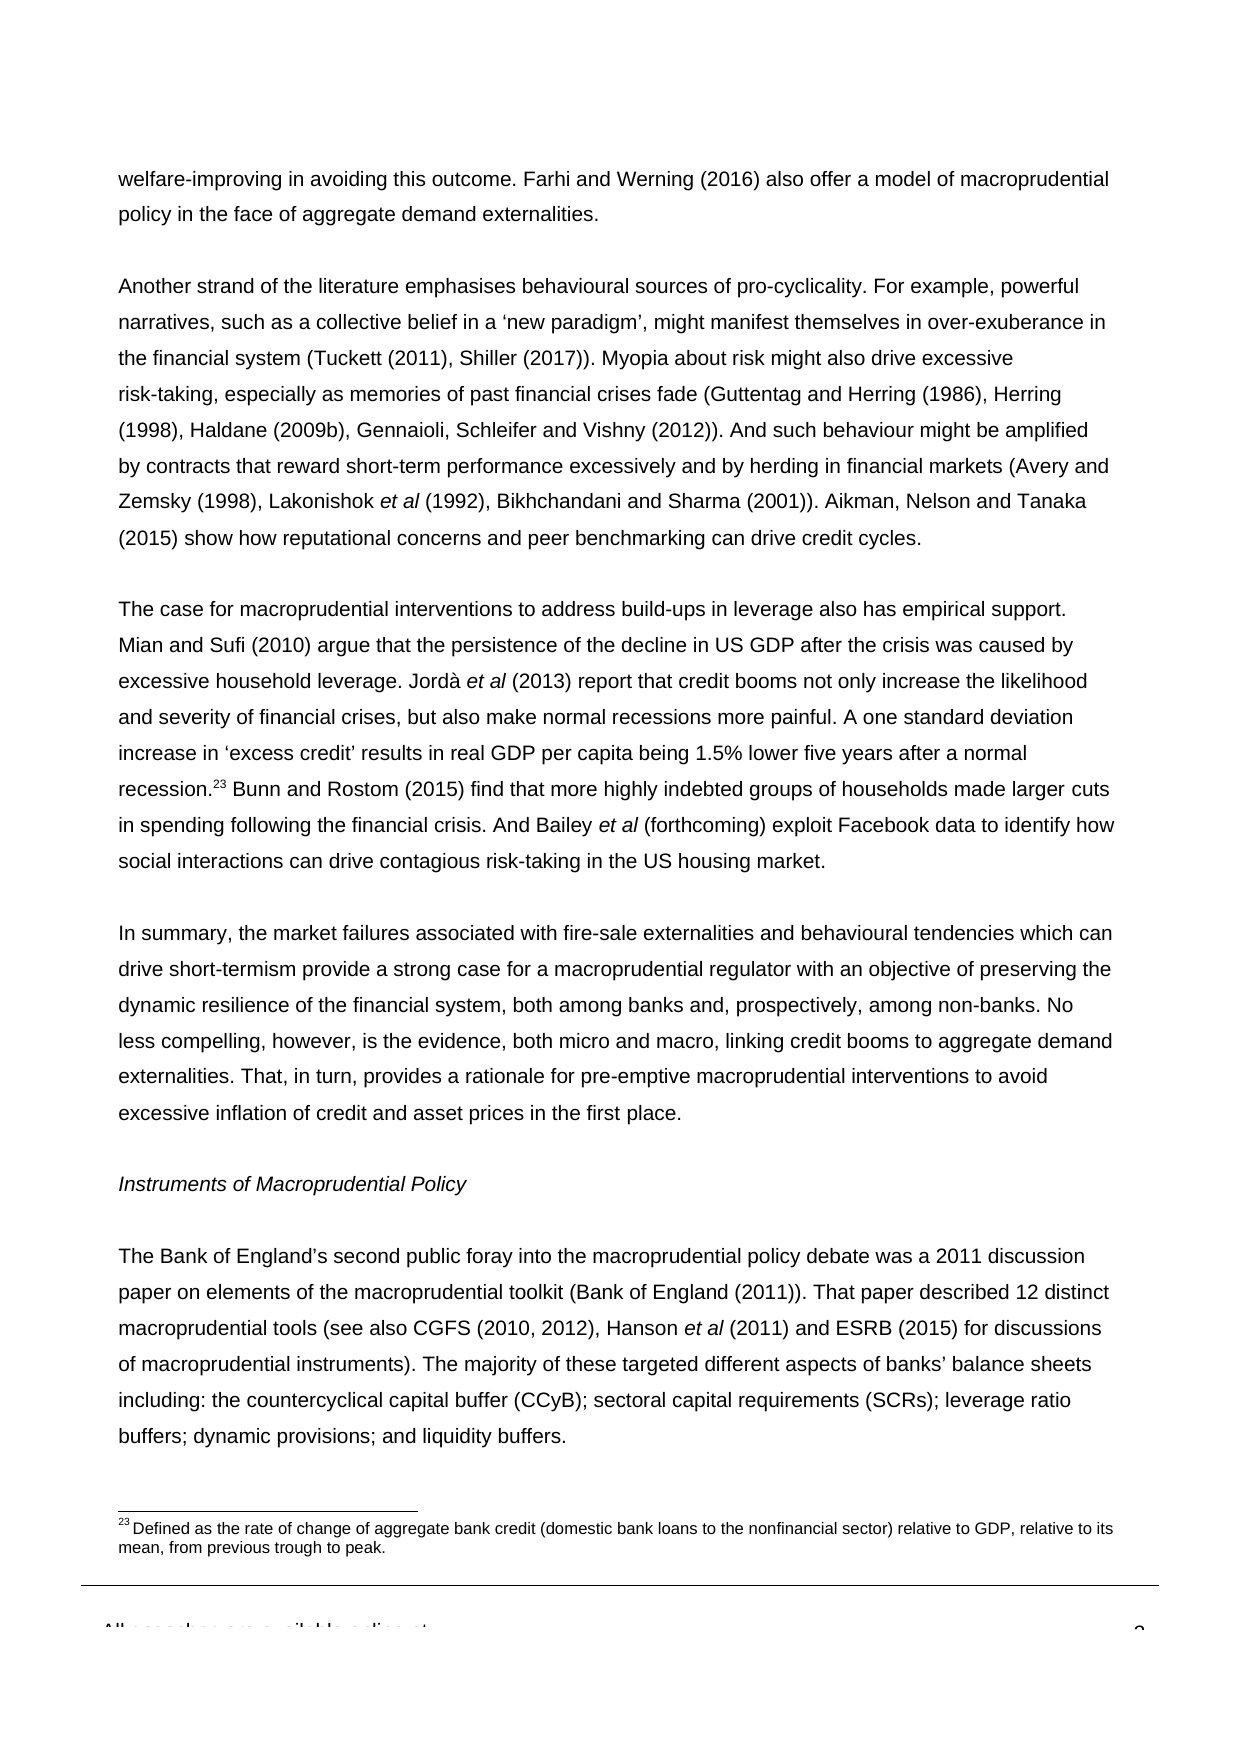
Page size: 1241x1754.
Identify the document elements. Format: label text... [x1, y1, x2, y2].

text The Bank of England’s second public foray into the macroprudential policy debate was a 2011 discussion paper on elements of the macroprudential toolkit (Bank of England (2011)). That paper described 12 distinct macroprudential tools (see also CGFS (2010, 2012), Hanson et al (2011) and ESRB (2015) for discussions of macroprudential instruments). The majority of these targeted different aspects of banks’ balance sheets including: the countercyclical capital buffer (CCyB); sectoral capital requirements (SCRs); leverage ratio buffers; dynamic provisions; and liquidity buffers. [118, 1244, 1116, 1448]
text Instruments of Macroprudential Policy [118, 1172, 1146, 1196]
text in spending following the financial crisis. And Bailey et al (forthcoming) exploit Facebook data to identify how social interactions can drive contagious risk-taking in the US housing market. [118, 813, 1146, 873]
text risk-taking, especially as memories of past financial crises fade (Guttentag and Herring (1986), Herring (1998), Haldane (2009b), Gennaioli, Schleifer and Vishny (2012)). And such behaviour might be amplified by contracts that reward short-term performance excessively and by herding in financial markets (Avery and Zemsky (1998), Lakonishok et al (1992), Bikhchandani and Sharma (2001)). Aikman, Nelson and Tanaka (2015) show how reputational concerns and peer benchmarking can drive credit cycles. [118, 382, 1111, 549]
text In summary, the market failures associated with fire-sale externalities and behavioural tendencies which can drive short-termism provide a strong case for a macroprudential regulator with an objective of preserving the dynamic resilience of the financial system, both among banks and, prospectively, among non-banks. No less compelling, however, is the evidence, both micro and macro, linking credit booms to aggregate demand externalities. That, in turn, provides a rationale for pre-emptive macroprudential interventions to avoid excessive inflation of credit and asset prices in the first place. [118, 921, 1114, 1124]
text welfare-improving in avoiding this outcome. Farhi and Werning (2016) also offer a model of macroprudential policy in the face of aggregate demand externalities. [118, 167, 1146, 226]
text Another strand of the literature emphasises behavioural sources of pro-cyclicality. For example, powerful narratives, such as a collective belief in a ‘new paradigm’, might manifest themselves in over-exuberance in the financial system (Tuckett (2011), Shiller (2017)). Myopia about risk might also drive excessive [118, 274, 1109, 369]
text 23 Defined as the rate of change of aggregate bank credit (domestic bank loans to the nonfinancial sector) relative to GDP, relative to its mean, from previous trough to peak. [118, 1510, 1146, 1557]
text The case for macroprudential interventions to address build-ups in leverage also has empirical support. Mian and Sufi (2010) argue that the persistence of the decline in US GDP after the crisis was caused by excessive household leverage. Jordà et al (2013) report that credit booms not only increase the likelihood and severity of financial crises, but also make normal recessions more painful. A one standard deviation increase in ‘excess credit’ results in real GDP per capita being 1.5% lower five years after a normal recession.23 Bunn and Rostom (2015) find that more highly indebted groups of households made larger cuts [118, 597, 1112, 801]
